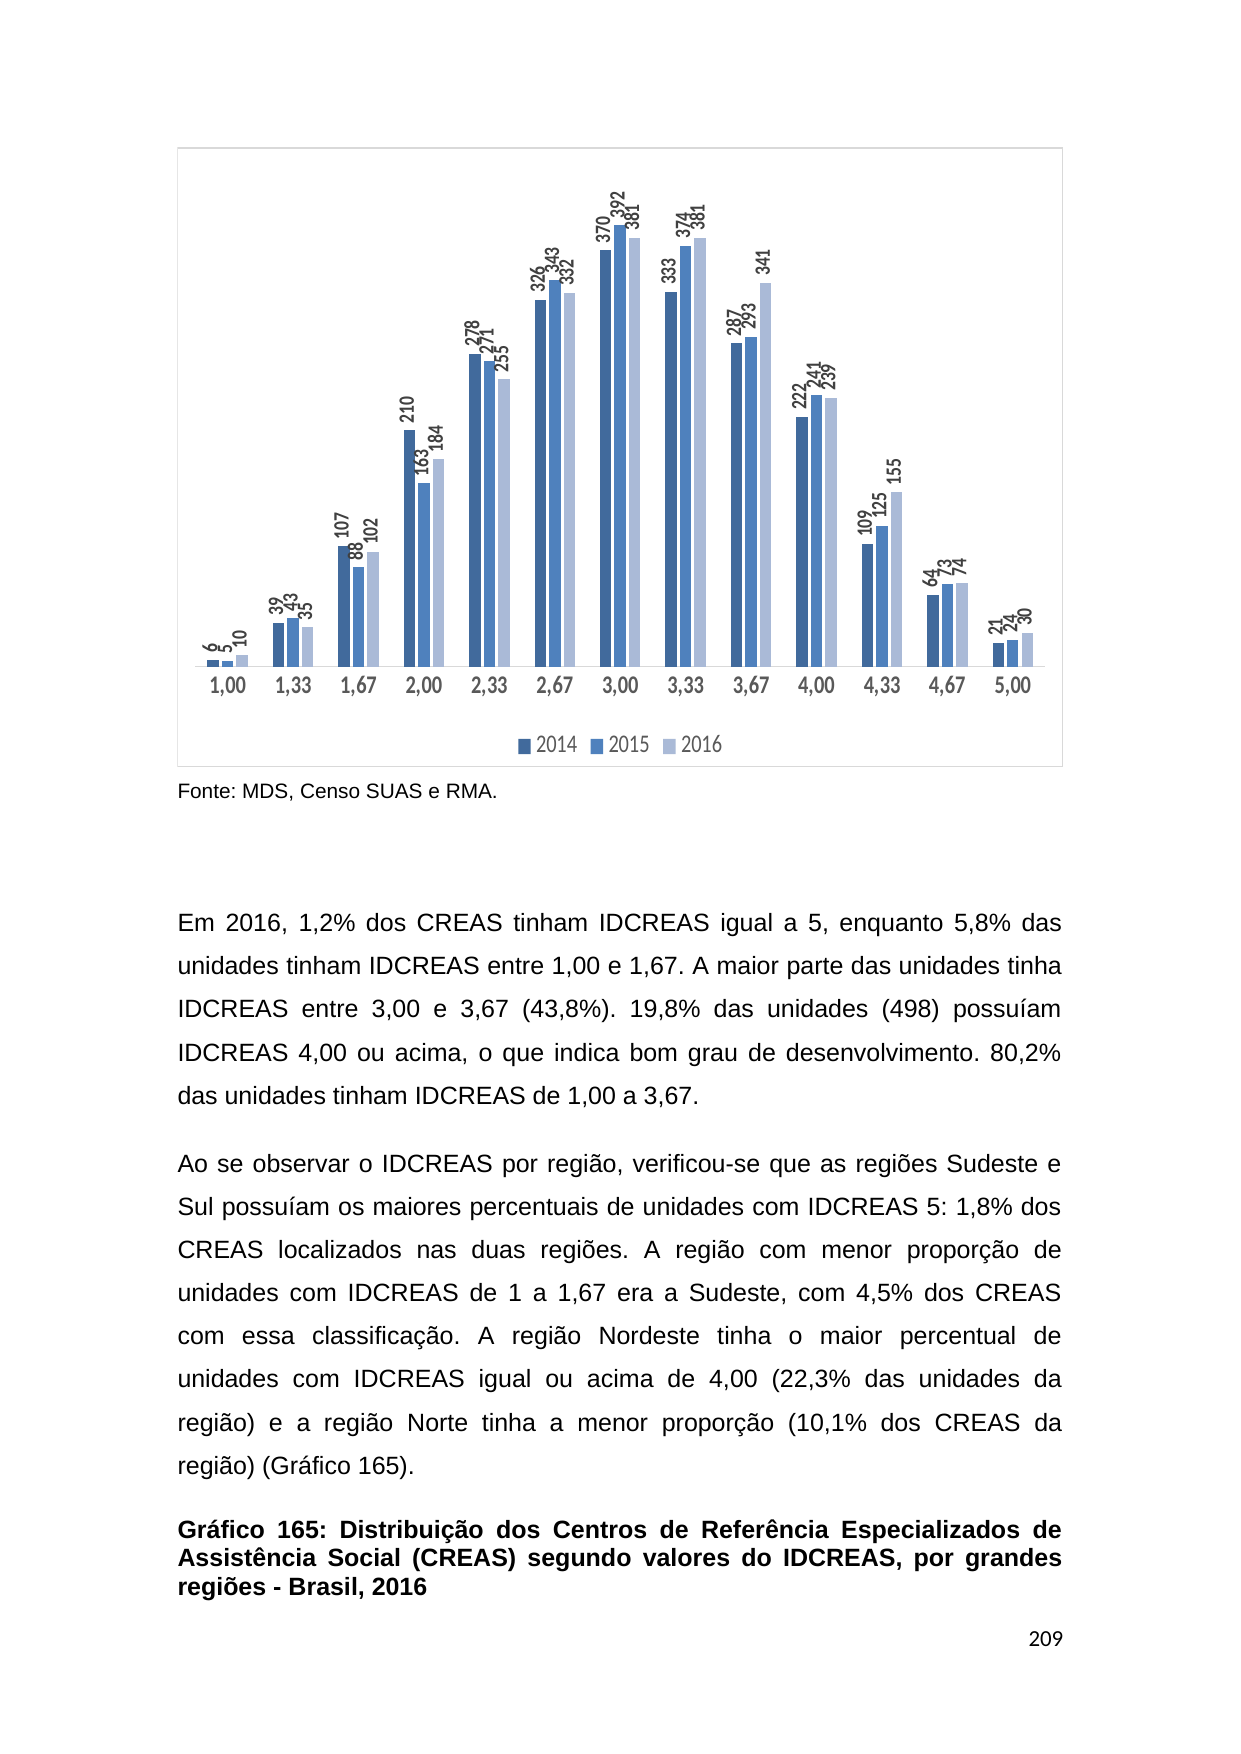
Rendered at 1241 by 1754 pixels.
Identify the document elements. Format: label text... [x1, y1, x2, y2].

text Gráfico 165: Distribuição dos Centros de Referência Especializados de Assistência Social (CREAS) segundo valores do IDCREAS, por grandes regiões - Brasil, 2016 [177, 1514, 1063, 1601]
text Em 2016, 1,2% dos CREAS tinham IDCREAS igual a 5, enquanto 5,8% das unidades tinham IDCREAS entre 1,00 e 1,67. A maior parte das unidades tinha IDCREAS entre 3,00 e 3,67 (43,8%). 19,8% das unidades (498) possuíam IDCREAS 4,00 ou acima, o que indica bom grau de desenvolvimento. 80,2% das unidades tinham IDCREAS de 1,00 a 3,67. [177, 908, 1063, 1109]
text Ao se observar o IDCREAS por região, verificou-se que as regiões Sudeste e Sul possuíam os maiores percentuais de unidades com IDCREAS 5: 1,8% dos CREAS localizados nas duas regiões. A região com menor proporção de unidades com IDCREAS de 1 a 1,67 era a Sudeste, com 4,5% dos CREAS com essa classificação. A região Nordeste tinha o maior percentual de unidades com IDCREAS igual ou acima de 4,00 (22,3% das unidades da região) e a região Norte tinha a menor proporção (10,1% dos CREAS da região) (Gráfico 165). [177, 1149, 1063, 1479]
text Fonte: MDS, Censo SUAS e RMA. [177, 767, 1063, 803]
